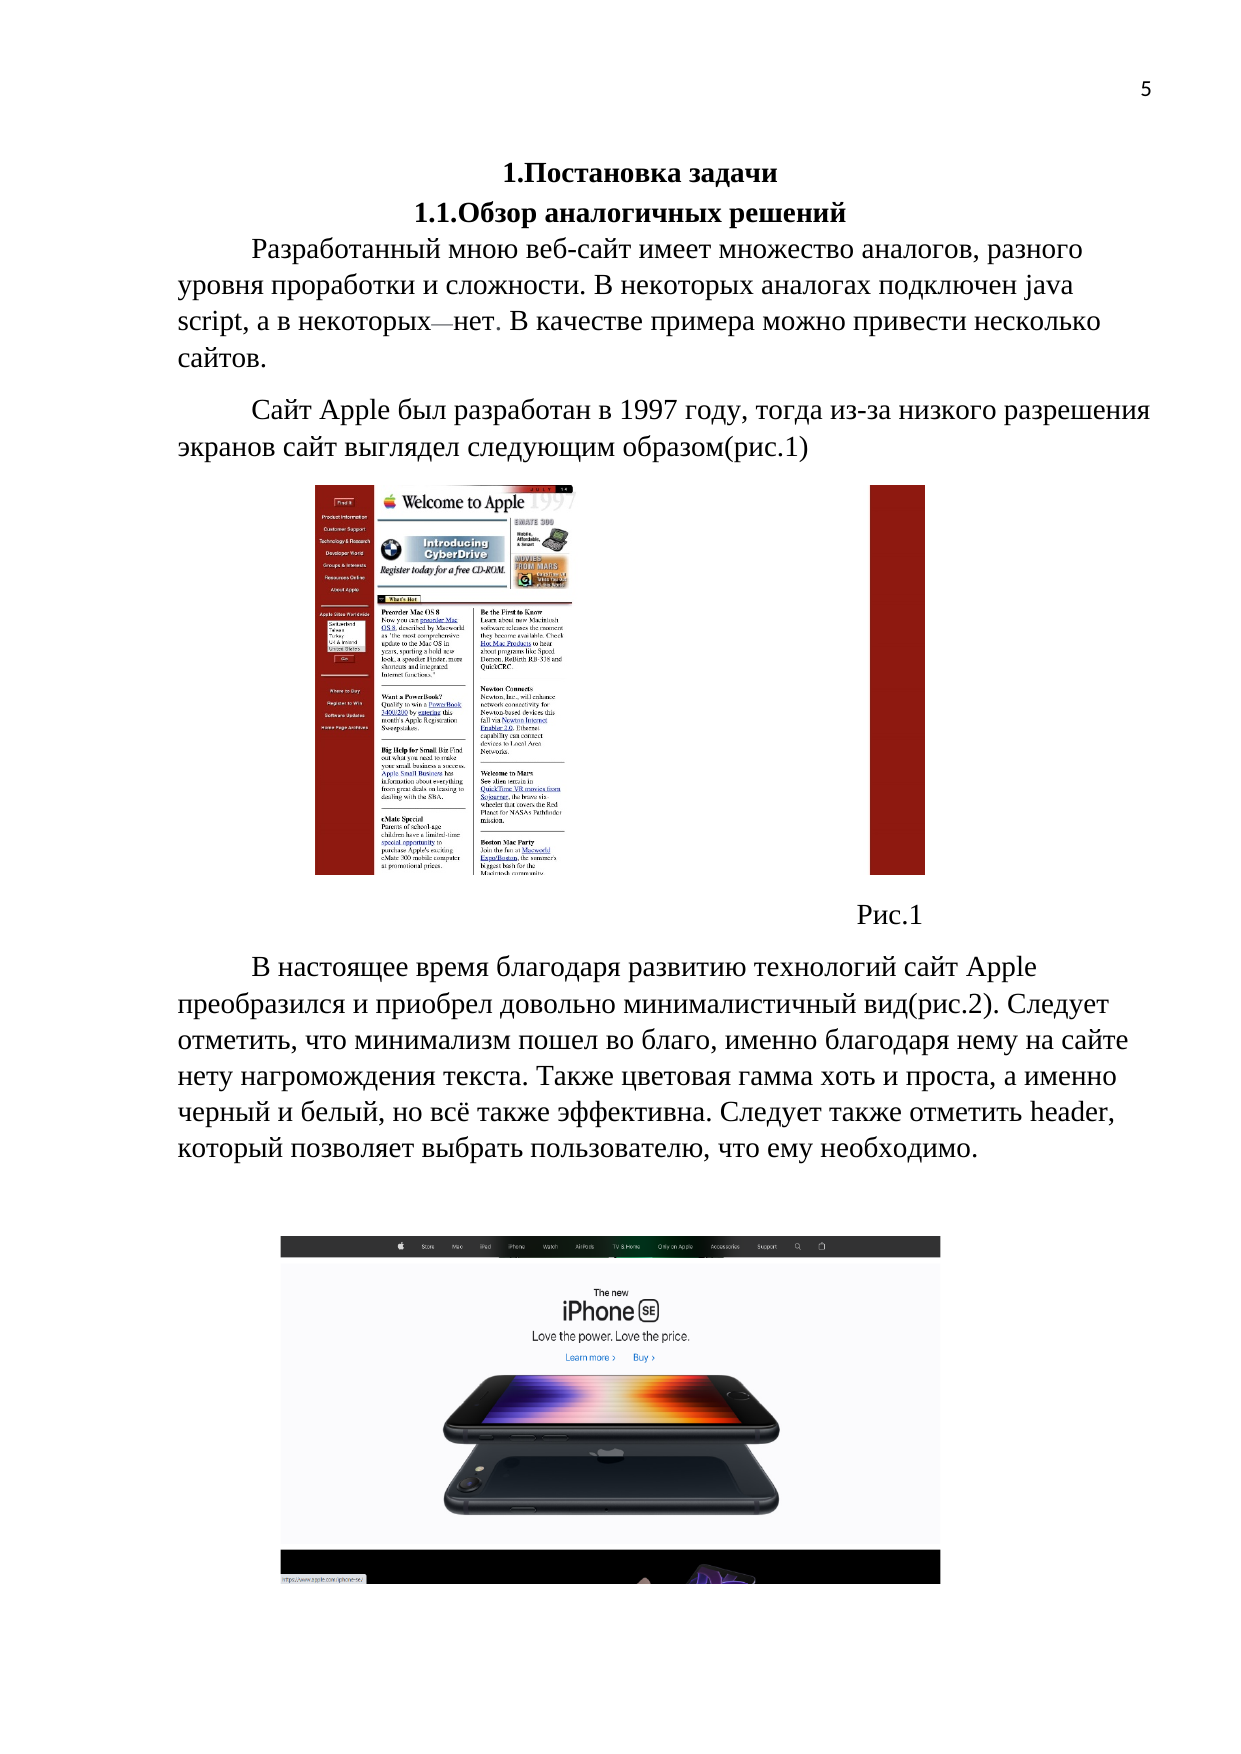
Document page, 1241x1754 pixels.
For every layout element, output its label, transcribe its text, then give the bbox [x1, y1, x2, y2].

text В настоящее время благодаря развитию технологий сайт Apple преобразился и приобрел довольно минималистичный вид(рис.2). Следует отметить, что минимализм пошел во благо, именно благодаря нему на сайте нету нагромождения текста. Также цветовая гамма хоть и проста, а именно черный и белый, но всё также эффективна. Следует также отметить header, который позволяет выбрать пользователю, что ему необходимо. [177, 949, 1152, 1164]
text Сайт Apple был разработан в 1997 году, тогда из-за низкого разрешения экранов сайт выглядел следующим образом(рис.1) [177, 392, 1152, 462]
subtitle 1.1.Обзор аналогичных решений [177, 195, 1152, 229]
picture [280, 1236, 941, 1584]
text Разработанный мною веб-сайт имеет множество аналогов, разного уровня проработки и сложности. В некоторых аналогах подключен java script, а в некоторых—нет. В качестве примера можно привести несколько сайтов. [177, 231, 1152, 373]
subtitle 1.Постановка задачи [177, 155, 1152, 188]
picture [315, 485, 925, 875]
